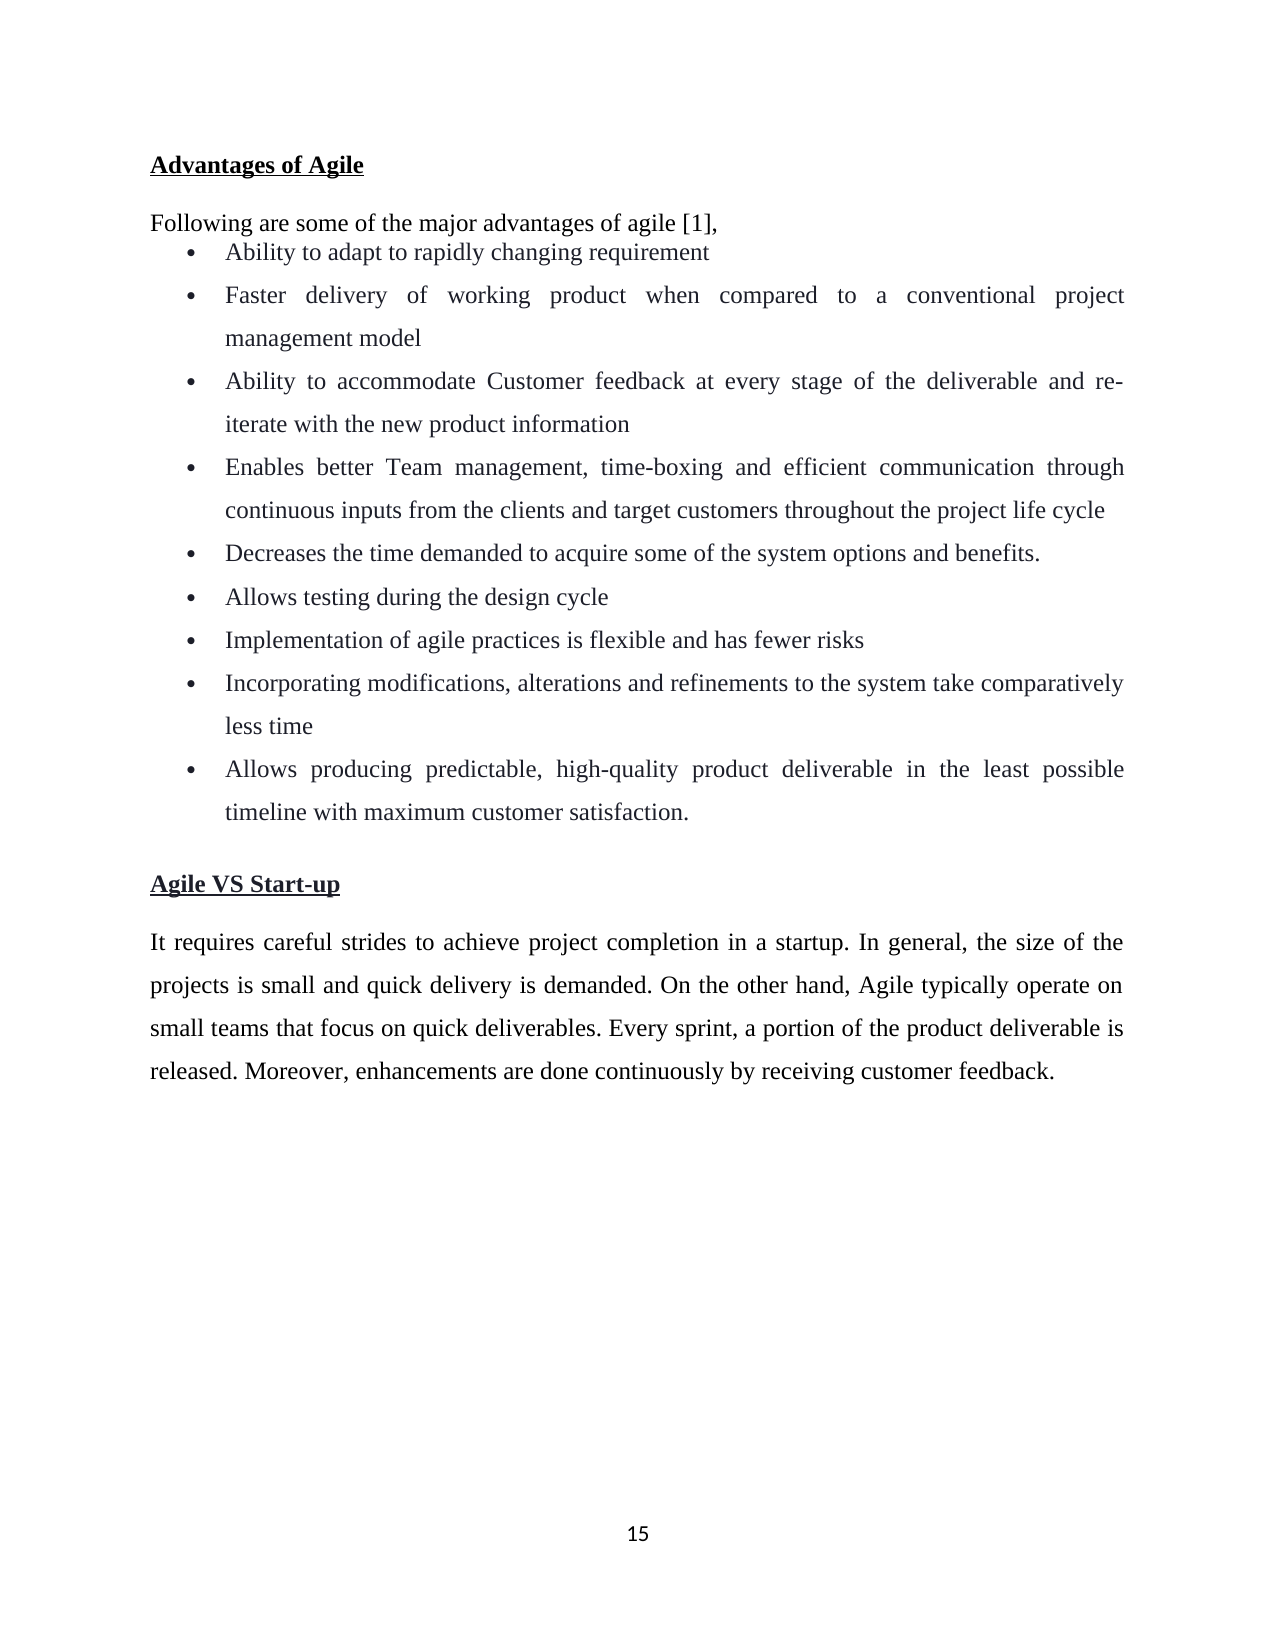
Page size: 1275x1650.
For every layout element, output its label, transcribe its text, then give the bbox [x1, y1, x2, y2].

list Ability to adapt to rapidly changing requirement [187, 237, 1125, 265]
list Allows producing predictable, high-quality product deliverable in the least possible timeline with maximum customer satisfaction. [187, 754, 1125, 826]
list Allows testing during the design cycle [187, 582, 1125, 610]
list Ability to accommodate Customer feedback at every stage of the deliverable and re-iterate with the new product information [187, 366, 1125, 438]
list Decreases the time demanded to acquire some of the system options and benefits. [187, 538, 1125, 567]
text Following are some of the major advantages of agile [1], [150, 208, 1125, 237]
list Implementation of agile practices is flexible and has fewer risks [187, 625, 1125, 653]
list Faster delivery of working product when compared to a conventional project management model [187, 280, 1125, 352]
text Agile VS Start-up [150, 869, 1125, 898]
list Incorporating modifications, alterations and refinements to the system take comparatively less time [187, 668, 1125, 740]
text It requires careful strides to achieve project completion in a startup. In general, the size of the projects is small and quick delivery is demanded. On the other hand, Agile typically operate on small teams that focus on quick deliverables. Every sprint, a portion of the product deliverable is released. Moreover, enhancements are done continuously by receiving customer feedback. [150, 927, 1125, 1085]
list Enables better Team management, time-boxing and efficient communication through continuous inputs from the clients and target customers throughout the project life cycle [187, 452, 1125, 524]
text Advantages of Agile [150, 150, 1125, 179]
